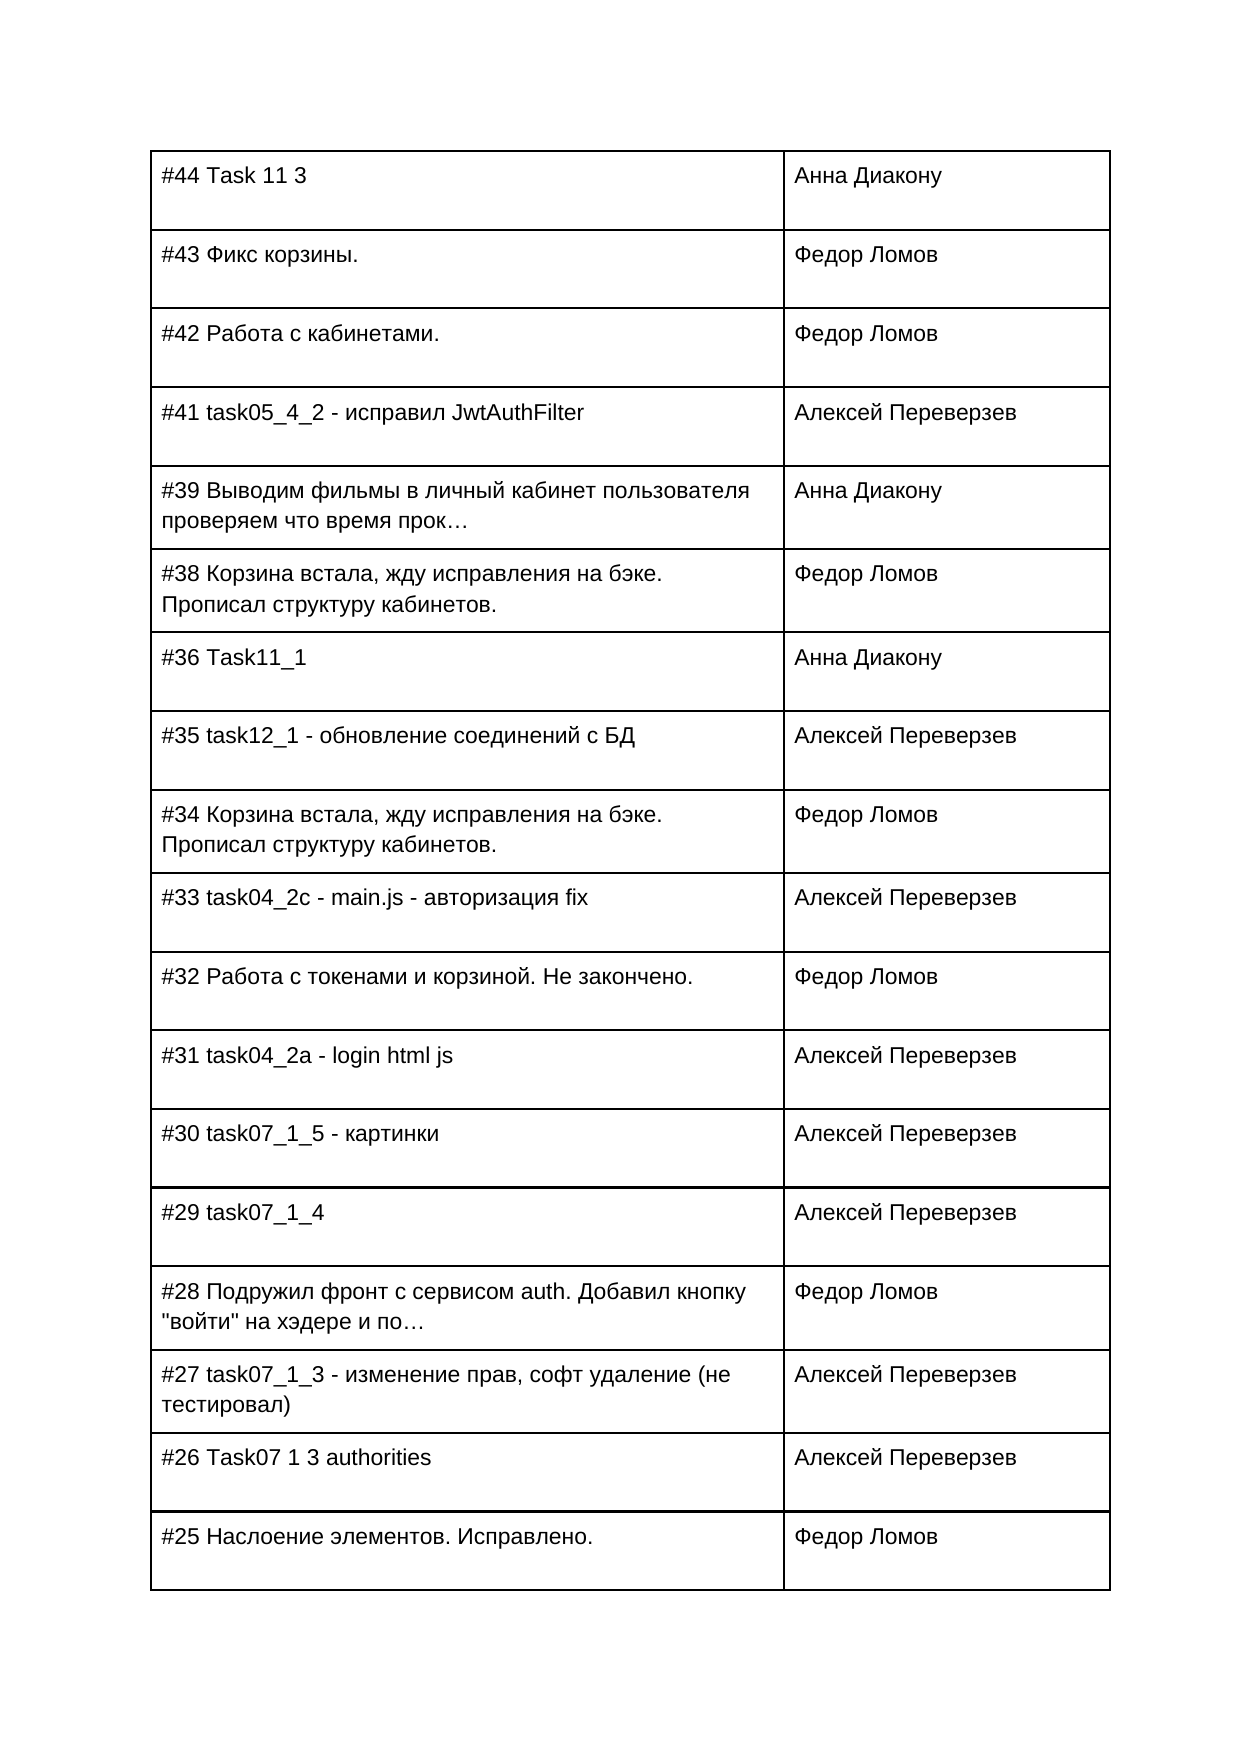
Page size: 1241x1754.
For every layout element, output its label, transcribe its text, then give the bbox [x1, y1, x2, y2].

table_cell #28 Подружил фронт с сервисом auth. Добавил кнопку "войти" на хэдере и по… [152, 1267, 783, 1348]
table_cell #34 Корзина встала, жду исправления на бэке. Прописал структуру кабинетов. [152, 791, 783, 872]
table_cell Федор Ломов [785, 1513, 1109, 1589]
table_cell #32 Работа с токенами и корзиной. Не закончено. [152, 953, 783, 1029]
table_cell #35 task12_1 - обновление соединений с БД [152, 712, 783, 788]
table_cell Федор Ломов [785, 309, 1109, 386]
table_cell Алексей Переверзев [785, 1434, 1109, 1510]
table_cell Алексей Переверзев [785, 1031, 1109, 1108]
table_cell Федор Ломов [785, 550, 1109, 631]
table_cell Алексей Переверзев [785, 1110, 1109, 1186]
table_cell Федор Ломов [785, 953, 1109, 1029]
table_cell #36 Task11_1 [152, 633, 783, 710]
table_cell #33 task04_2с - main.js - авторизация fix [152, 874, 783, 951]
table_cell #41 task05_4_2 - исправил JwtAuthFilter [152, 388, 783, 464]
table_cell #30 task07_1_5 - картинки [152, 1110, 783, 1186]
table_cell Алексей Переверзев [785, 1189, 1109, 1265]
table_cell #38 Корзина встала, жду исправления на бэке. Прописал структуру кабинетов. [152, 550, 783, 631]
table_cell #44 Task 11 3 [152, 152, 783, 229]
table_cell Федор Ломов [785, 231, 1109, 307]
table_cell Алексей Переверзев [785, 1351, 1109, 1432]
table_cell Алексей Переверзев [785, 712, 1109, 788]
table_cell Анна Диакону [785, 633, 1109, 710]
table_cell #31 task04_2a - login html js [152, 1031, 783, 1108]
table_cell #29 task07_1_4 [152, 1189, 783, 1265]
table_cell #39 Выводим фильмы в личный кабинет пользователя проверяем что время прок… [152, 467, 783, 548]
table_cell Федор Ломов [785, 1267, 1109, 1348]
table_cell #25 Наслоение элементов. Исправлено. [152, 1513, 783, 1589]
table_cell #43 Фикс корзины. [152, 231, 783, 307]
table_cell Алексей Переверзев [785, 874, 1109, 951]
table_cell #27 task07_1_3 - изменение прав, софт удаление (не тестировал) [152, 1351, 783, 1432]
table_cell Анна Диакону [785, 467, 1109, 548]
table_cell Алексей Переверзев [785, 388, 1109, 464]
table_cell #42 Работа с кабинетами. [152, 309, 783, 386]
table_cell Анна Диакону [785, 152, 1109, 229]
table_cell Федор Ломов [785, 791, 1109, 872]
table_cell #26 Task07 1 3 authorities [152, 1434, 783, 1510]
